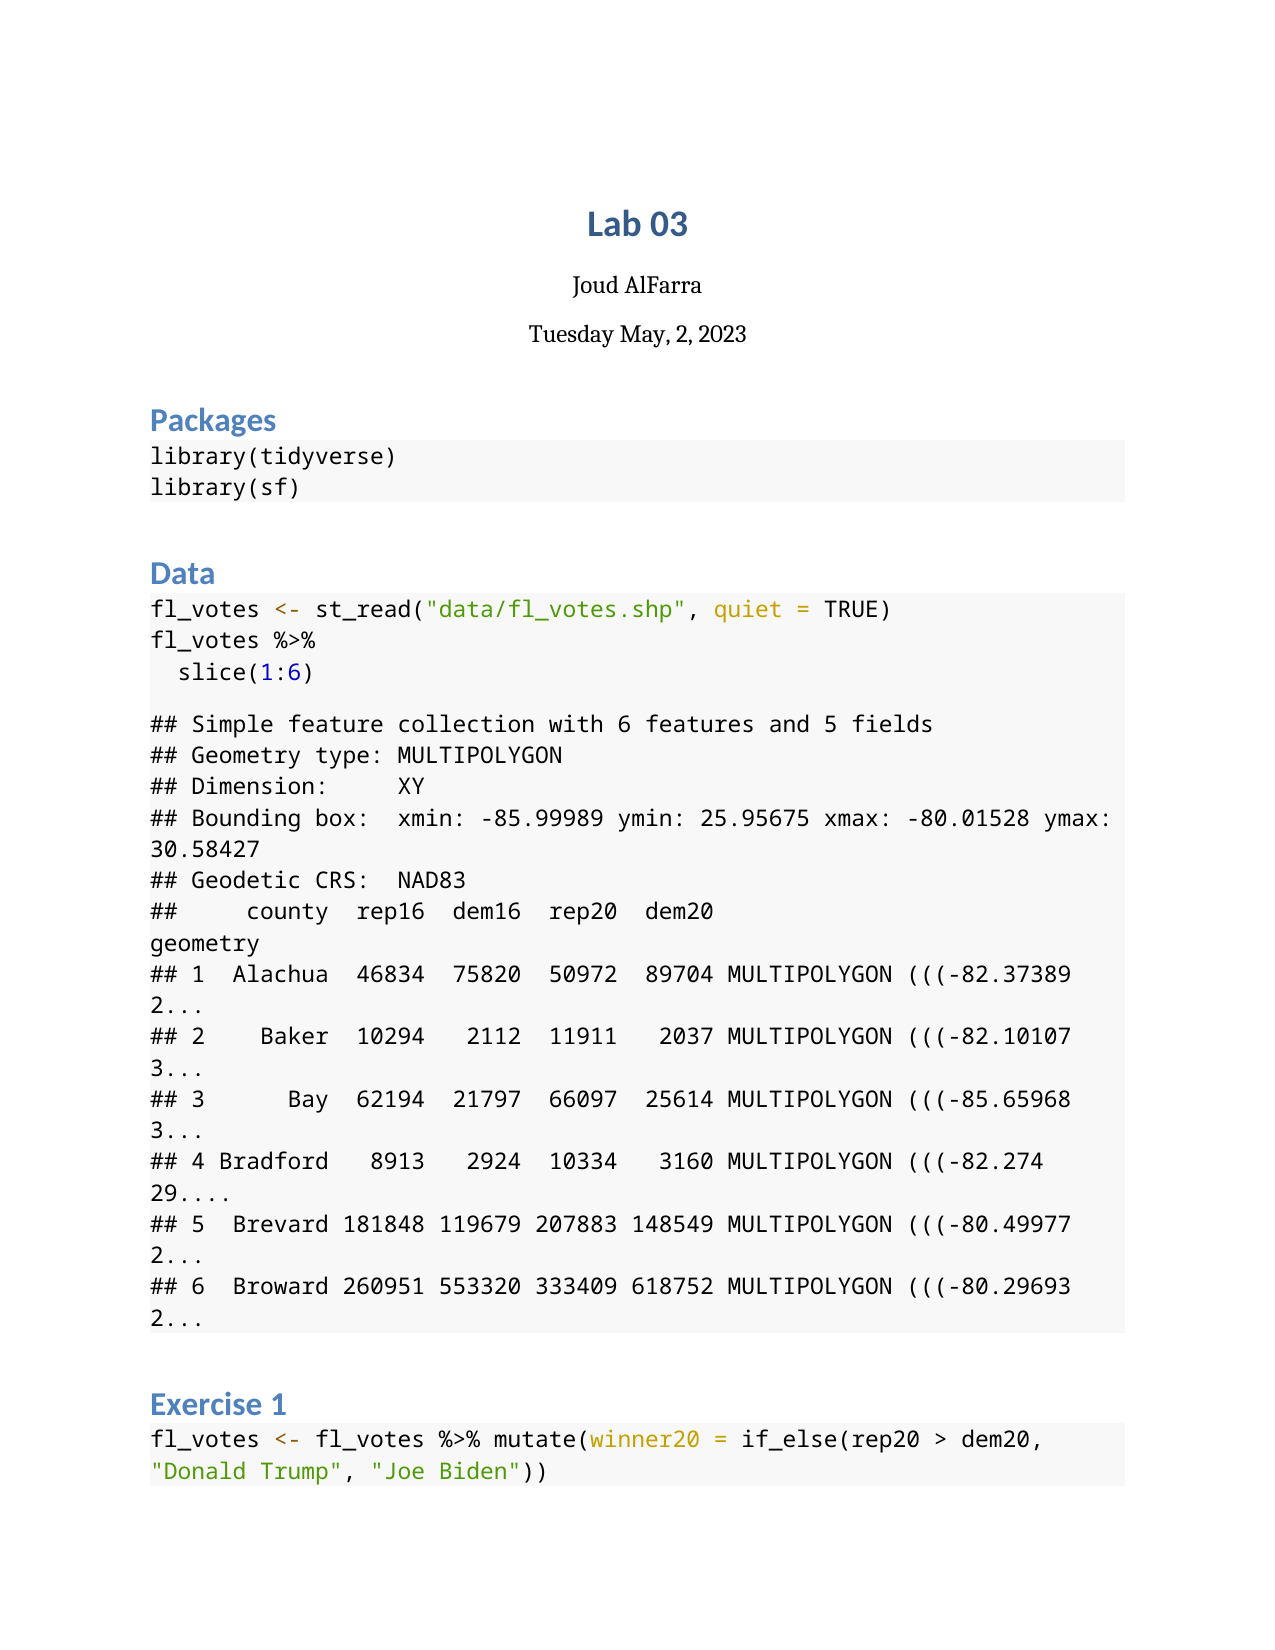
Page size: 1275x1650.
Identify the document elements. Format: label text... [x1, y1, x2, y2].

subtitle Data [150, 552, 1125, 593]
text fl_votes <- fl_votes %>% mutate(winner20 = if_else(rep20 > dem20, "Donald Trump", "Joe Biden")) [150, 1423, 1125, 1486]
text Joud AlFarra [150, 271, 1125, 299]
text fl_votes <- st_read("data/fl_votes.shp", quiet = TRUE) fl_votes %>% slice(1:6) [315, 593, 1125, 687]
text Tuesday May, 2, 2023 [150, 320, 1125, 349]
text library(tidyverse) library(sf) [301, 440, 1125, 502]
text ## Simple feature collection with 6 features and 5 fields ## Geometry type: MULTIPOLYGON ## Dimension: XY ## Bounding box: xmin: -85.99989 ymin: 25.95675 xmax: -80.01528 ymax: 30.58427 ## Geodetic CRS: NAD83 ## county rep16 dem16 rep20 dem20 geometry ## 1 Alachua 46834 75820 50972 89704 MULTIPOLYGON (((-82.37389 2... ## 2 Baker 10294 2112 11911 2037 MULTIPOLYGON (((-82.10107 3... ## 3 Bay 62194 21797 66097 25614 MULTIPOLYGON (((-85.65968 3... ## 4 Bradford 8913 2924 10334 3160 MULTIPOLYGON (((-82.274 29.... ## 5 Brevard 181848 119679 207883 148549 MULTIPOLYGON (((-80.49977 2... ## 6 Broward 260951 553320 333409 618752 MULTIPOLYGON (((-80.29693 2... [150, 708, 1125, 1333]
title Lab 03 [150, 200, 1125, 246]
subtitle Exercise 1 [150, 1383, 1125, 1423]
subtitle Packages [150, 399, 1125, 440]
